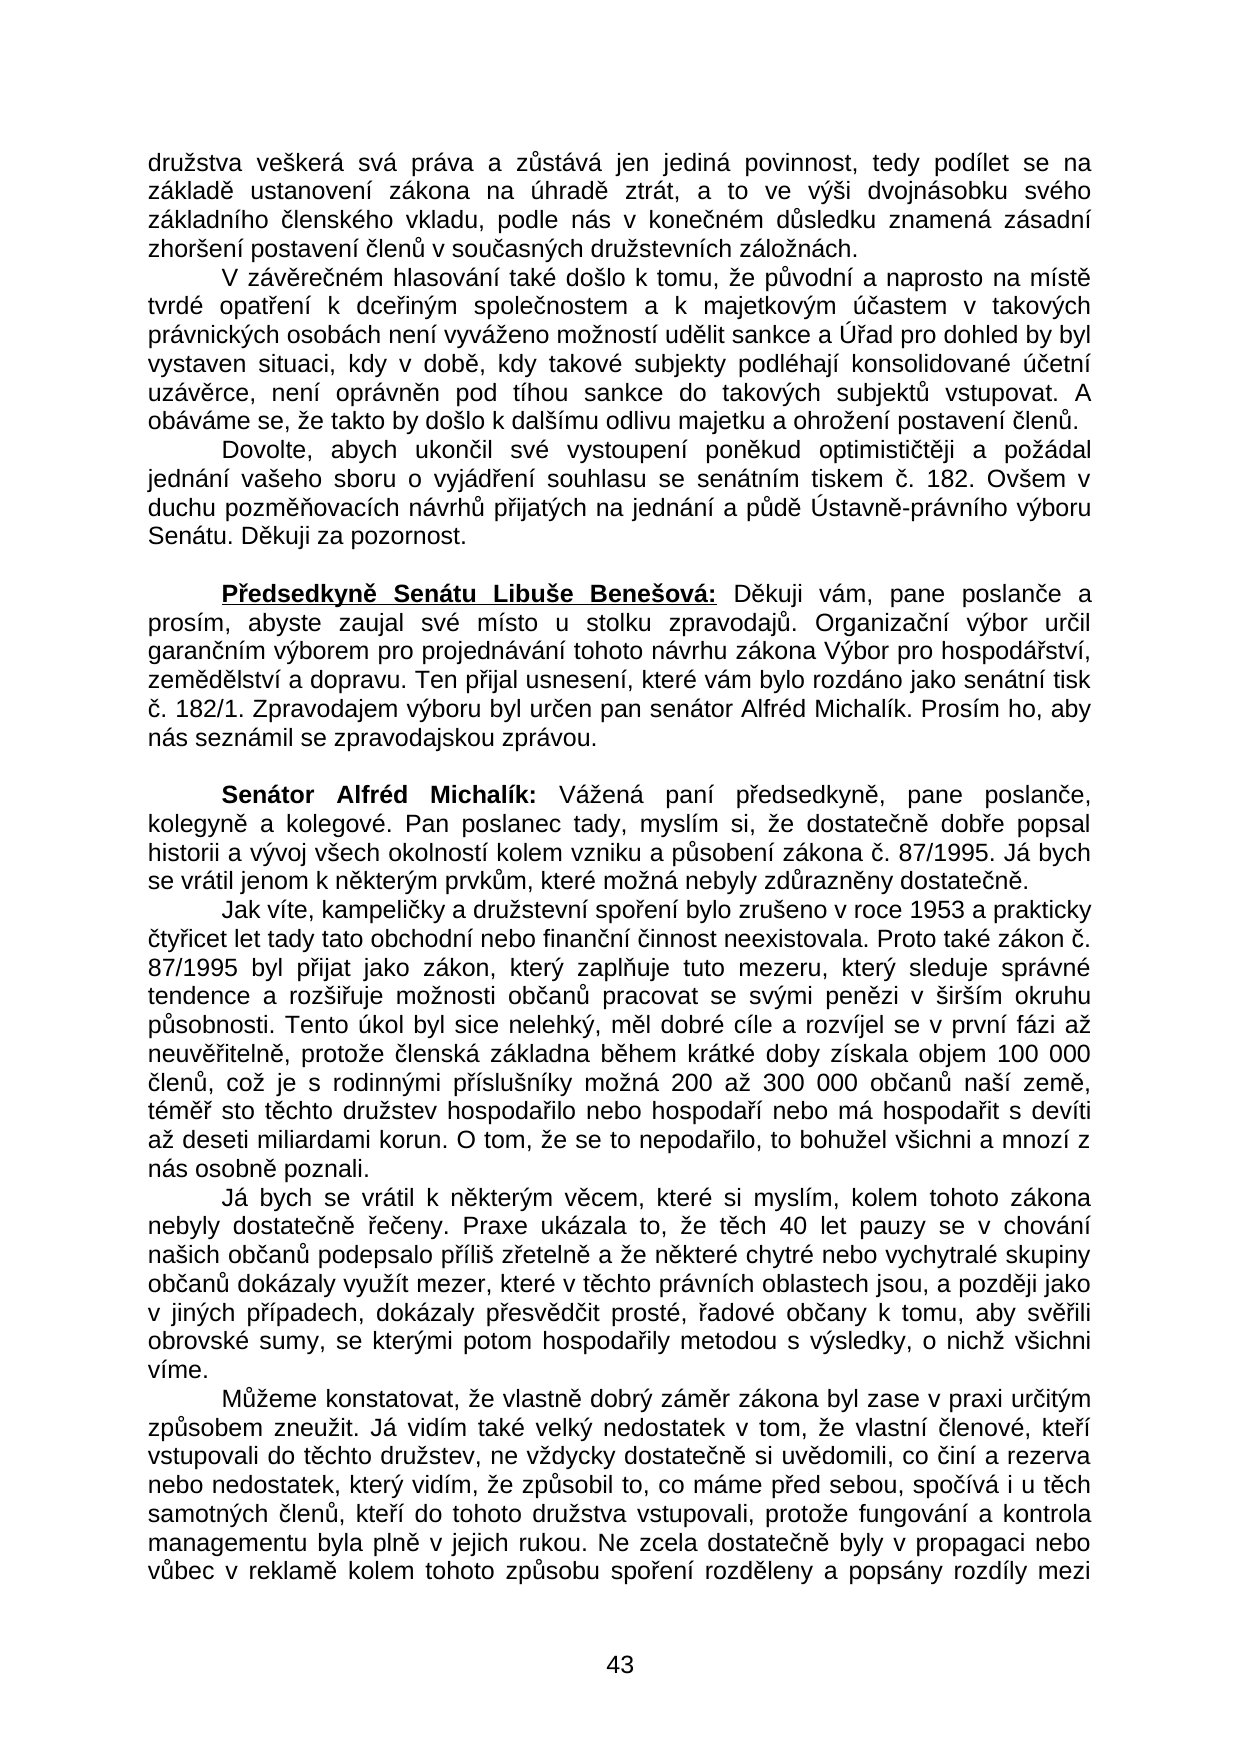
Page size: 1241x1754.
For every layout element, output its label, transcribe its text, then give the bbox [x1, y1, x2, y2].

text Předsedkyně Senátu Libuše Benešová: Děkuji vám, pane poslanče a prosím, abyste zaujal své místo u stolku zpravodajů. Organizační výbor určil garančním výborem pro projednávání tohoto návrhu zákona Výbor pro hospodářství, zemědělství a dopravu. Ten přijal usnesení, které vám bylo rozdáno jako senátní tisk č. 182/1. Zpravodajem výboru byl určen pan senátor Alfréd Michalík. Prosím ho, aby nás seznámil se zpravodajskou zprávou. [148, 579, 1093, 751]
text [148, 148, 1093, 263]
text Já bych se vrátil k některým věcem, které si myslím, kolem tohoto zákona nebyly dostatečně řečeny. Praxe ukázala to, že těch 40 let pauzy se v chování našich občanů podepsalo příliš zřetelně a že některé chytré nebo vychytralé skupiny občanů dokázaly využít mezer, které v těchto právních oblastech jsou, a později jako v jiných případech, dokázaly přesvědčit prosté, řadové občany k tomu, aby svěřili obrovské sumy, se kterými potom hospodařily metodou s výsledky, o nichž všichni víme. [148, 1183, 1093, 1384]
text Jak víte, kampeličky a družstevní spoření bylo zrušeno v roce 1953 a prakticky čtyřicet let tady tato obchodní nebo finanční činnost neexistovala. Proto také zákon č. 87/1995 byl přijat jako zákon, který zaplňuje tuto mezeru, který sleduje správné tendence a rozšiřuje možnosti občanů pracovat se svými penězi v širším okruhu působnosti. Tento úkol byl sice nelehký, měl dobré cíle a rozvíjel se v první fázi až neuvěřitelně, protože členská základna během krátké doby získala objem 100 000 členů, což je s rodinnými příslušníky možná 200 až 300 000 občanů naší země, téměř sto těchto družstev hospodařilo nebo hospodaří nebo má hospodařit s devíti až deseti miliardami korun. O tom, že se to nepodařilo, to bohužel všichni a mnozí z nás osobně poznali. [148, 895, 1093, 1183]
text Senátor Alfréd Michalík: Vážená paní předsedkyně, pane poslanče, kolegyně a kolegové. Pan poslanec tady, myslím si, že dostatečně dobře popsal historii a vývoj všech okolností kolem vzniku a působení zákona č. 87/1995. Já bych se vrátil jenom k některým prvkům, které možná nebyly zdůrazněny dostatečně. [148, 780, 1093, 895]
text V závěrečném hlasování také došlo k tomu, že původní a naprosto na místě tvrdé opatření k dceřiným společnostem a k majetkovým účastem v takových právnických osobách není vyváženo možností udělit sankce a Úřad pro dohled by byl vystaven situaci, kdy v době, kdy takové subjekty podléhají konsolidované účetní uzávěrce, není oprávněn pod tíhou sankce do takových subjektů vstupovat. A obáváme se, že takto by došlo k dalšímu odlivu majetku a ohrožení postavení členů. [148, 263, 1093, 435]
text Dovolte, abych ukončil své vystoupení poněkud optimističtěji a požádal jednání vašeho sboru o vyjádření souhlasu se senátním tiskem č. 182. Ovšem v duchu pozměňovacích návrhů přijatých na jednání a půdě Ústavně-právního výboru Senátu. Děkuji za pozornost. [148, 435, 1093, 550]
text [148, 1384, 1093, 1585]
